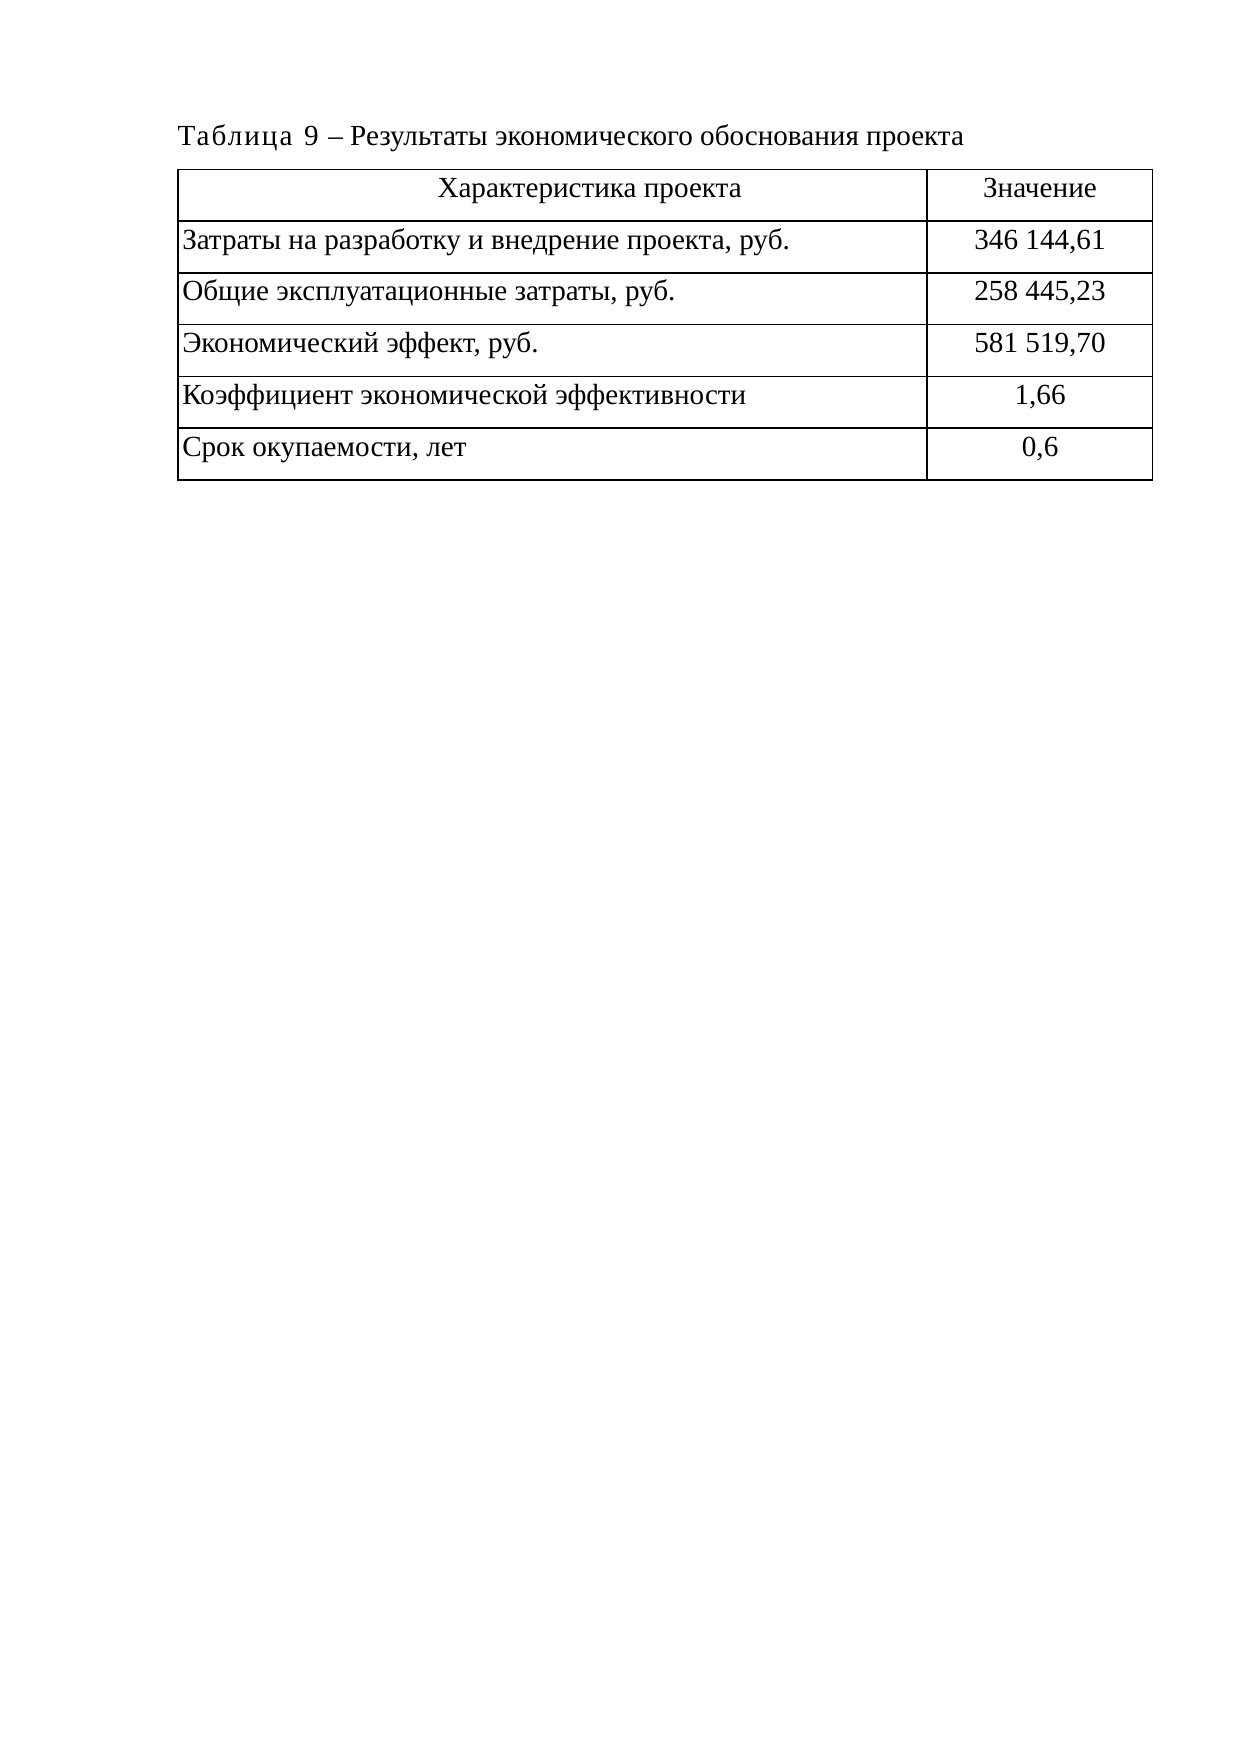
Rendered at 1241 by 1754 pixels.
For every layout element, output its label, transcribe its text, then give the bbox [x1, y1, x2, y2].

table_cell 346 144,61 [928, 222, 1152, 272]
table_cell Коэффициент экономической эффективности [179, 377, 926, 427]
table_cell 0,6 [928, 429, 1152, 479]
table_header Значение [928, 170, 1152, 220]
table_cell Срок окупаемости, лет [179, 429, 926, 479]
table_cell 581 519,70 [928, 325, 1152, 376]
table_cell Затраты на разработку и внедрение проекта, руб. [179, 222, 926, 272]
table_cell 258 445,23 [928, 274, 1152, 324]
table_cell Общие эксплуатационные затраты, руб. [179, 274, 926, 324]
table_cell 1,66 [928, 377, 1152, 427]
table_cell Экономический эффект, руб. [179, 325, 926, 376]
text Таблица 9 – Результаты экономического обоснования проекта [177, 118, 1152, 152]
table_header Характеристика проекта [179, 170, 926, 220]
